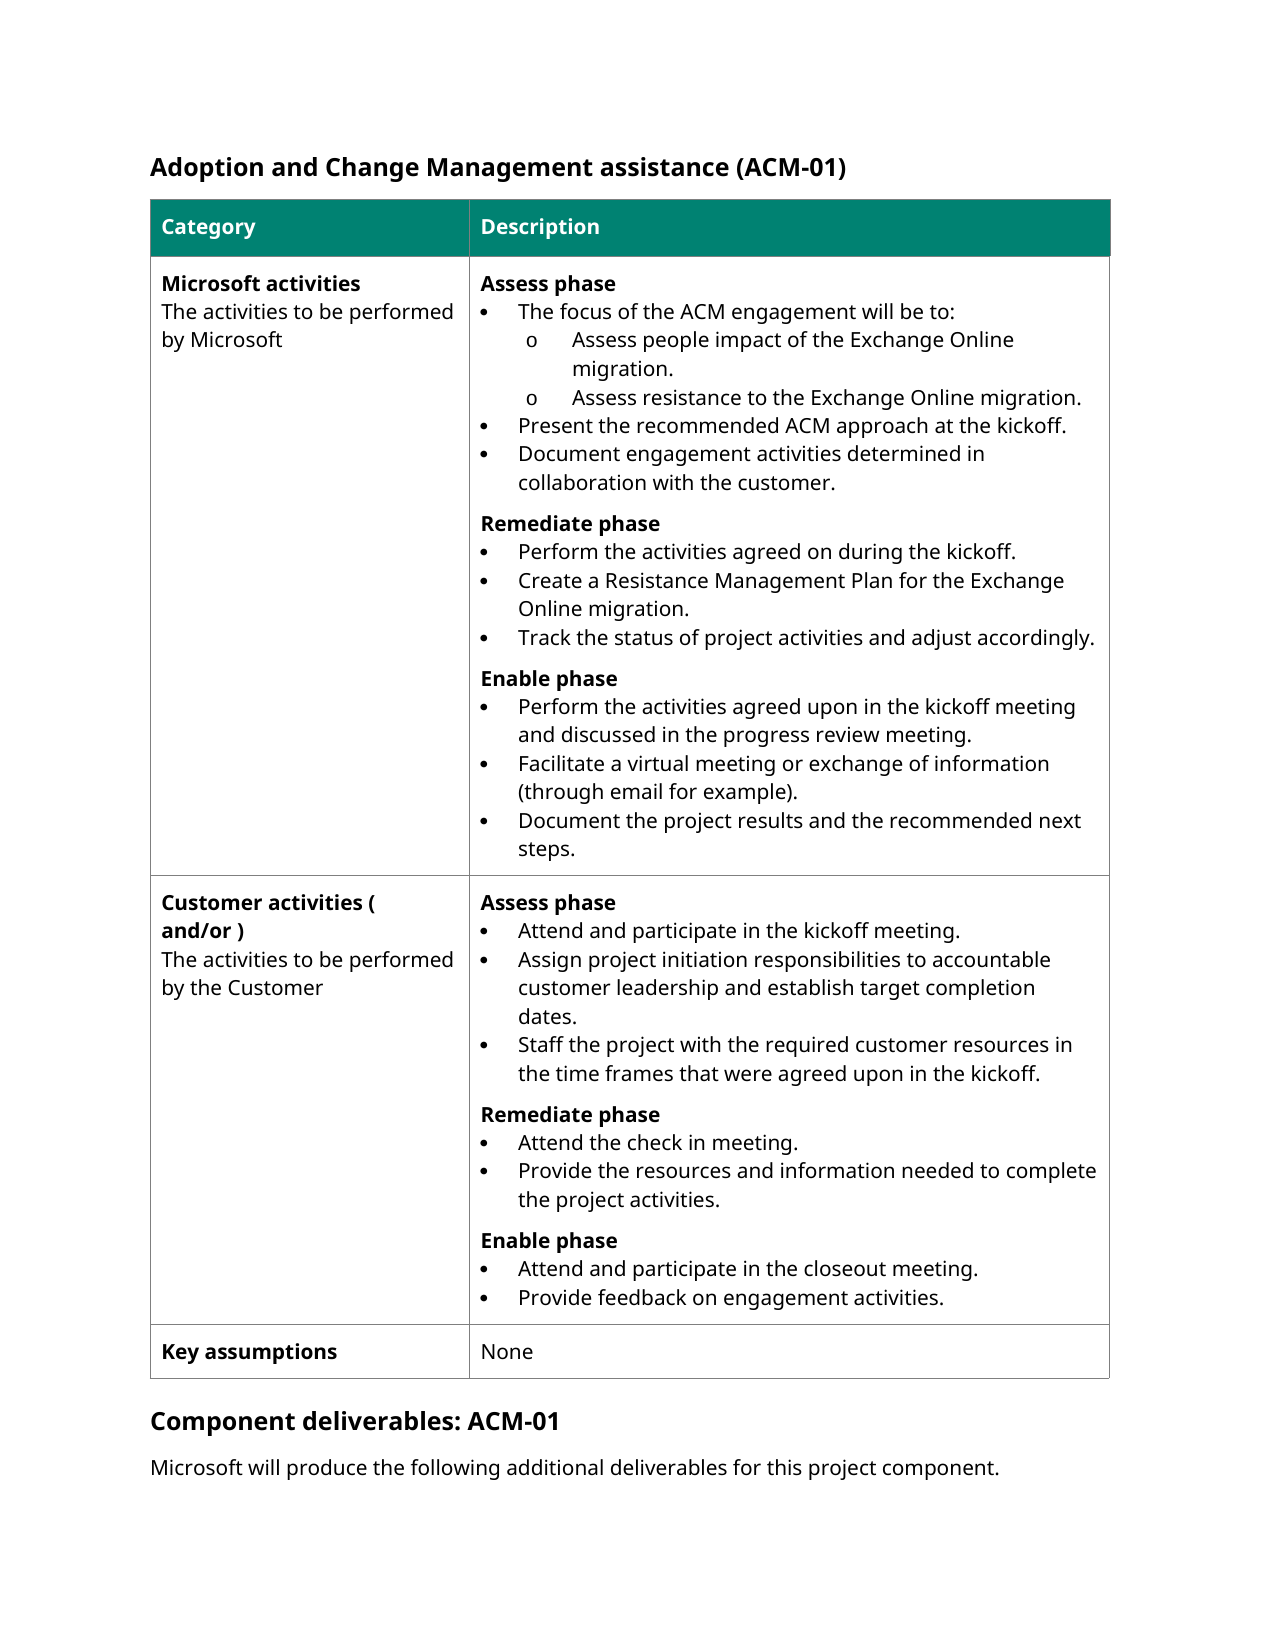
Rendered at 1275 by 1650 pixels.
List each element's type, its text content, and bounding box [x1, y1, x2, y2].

table_cell Assess phase The focus of the ACM engagement will be to: Assess people impact of the Exchange Online migration. Assess resistance to the Exchange Online migration. Present the recommended ACM approach at the kickoff. Document engagement activities determined in collaboration with the customer. Remediate phase Perform the activities agreed on during the kickoff. Create a Resistance Management Plan for the Exchange Online migration. Track the status of project activities and adjust accordingly. Enable phase Perform the activities agreed upon in the kickoff meeting and discussed in the progress review meeting. Facilitate a virtual meeting or exchange of information (through email for example). Document the project results and the recommended next steps. [470, 257, 1109, 875]
subtitle Adoption and Change Management assistance (ACM-01) [150, 150, 1125, 184]
table_header Description [470, 200, 1110, 256]
subtitle Component deliverables: ACM-01 [150, 1403, 1125, 1437]
table_cell Microsoft activities The activities to be performed by Microsoft [151, 257, 469, 875]
table_cell Assess phase Attend and participate in the kickoff meeting. Assign project initiation responsibilities to accountable customer leadership and establish target completion dates. Staff the project with the required customer resources in the time frames that were agreed upon in the kickoff. Remediate phase Attend the check in meeting. Provide the resources and information needed to complete the project activities. Enable phase Attend and participate in the closeout meeting. Provide feedback on engagement activities. [470, 876, 1109, 1324]
table_header Category [151, 200, 469, 256]
table_cell Customer activities ( and/or ) The activities to be performed by the Customer [151, 876, 469, 1324]
table_cell None [470, 1325, 1109, 1378]
table_cell Key assumptions [151, 1325, 469, 1378]
text Microsoft will produce the following additional deliverables for this project component. [150, 1453, 1125, 1481]
